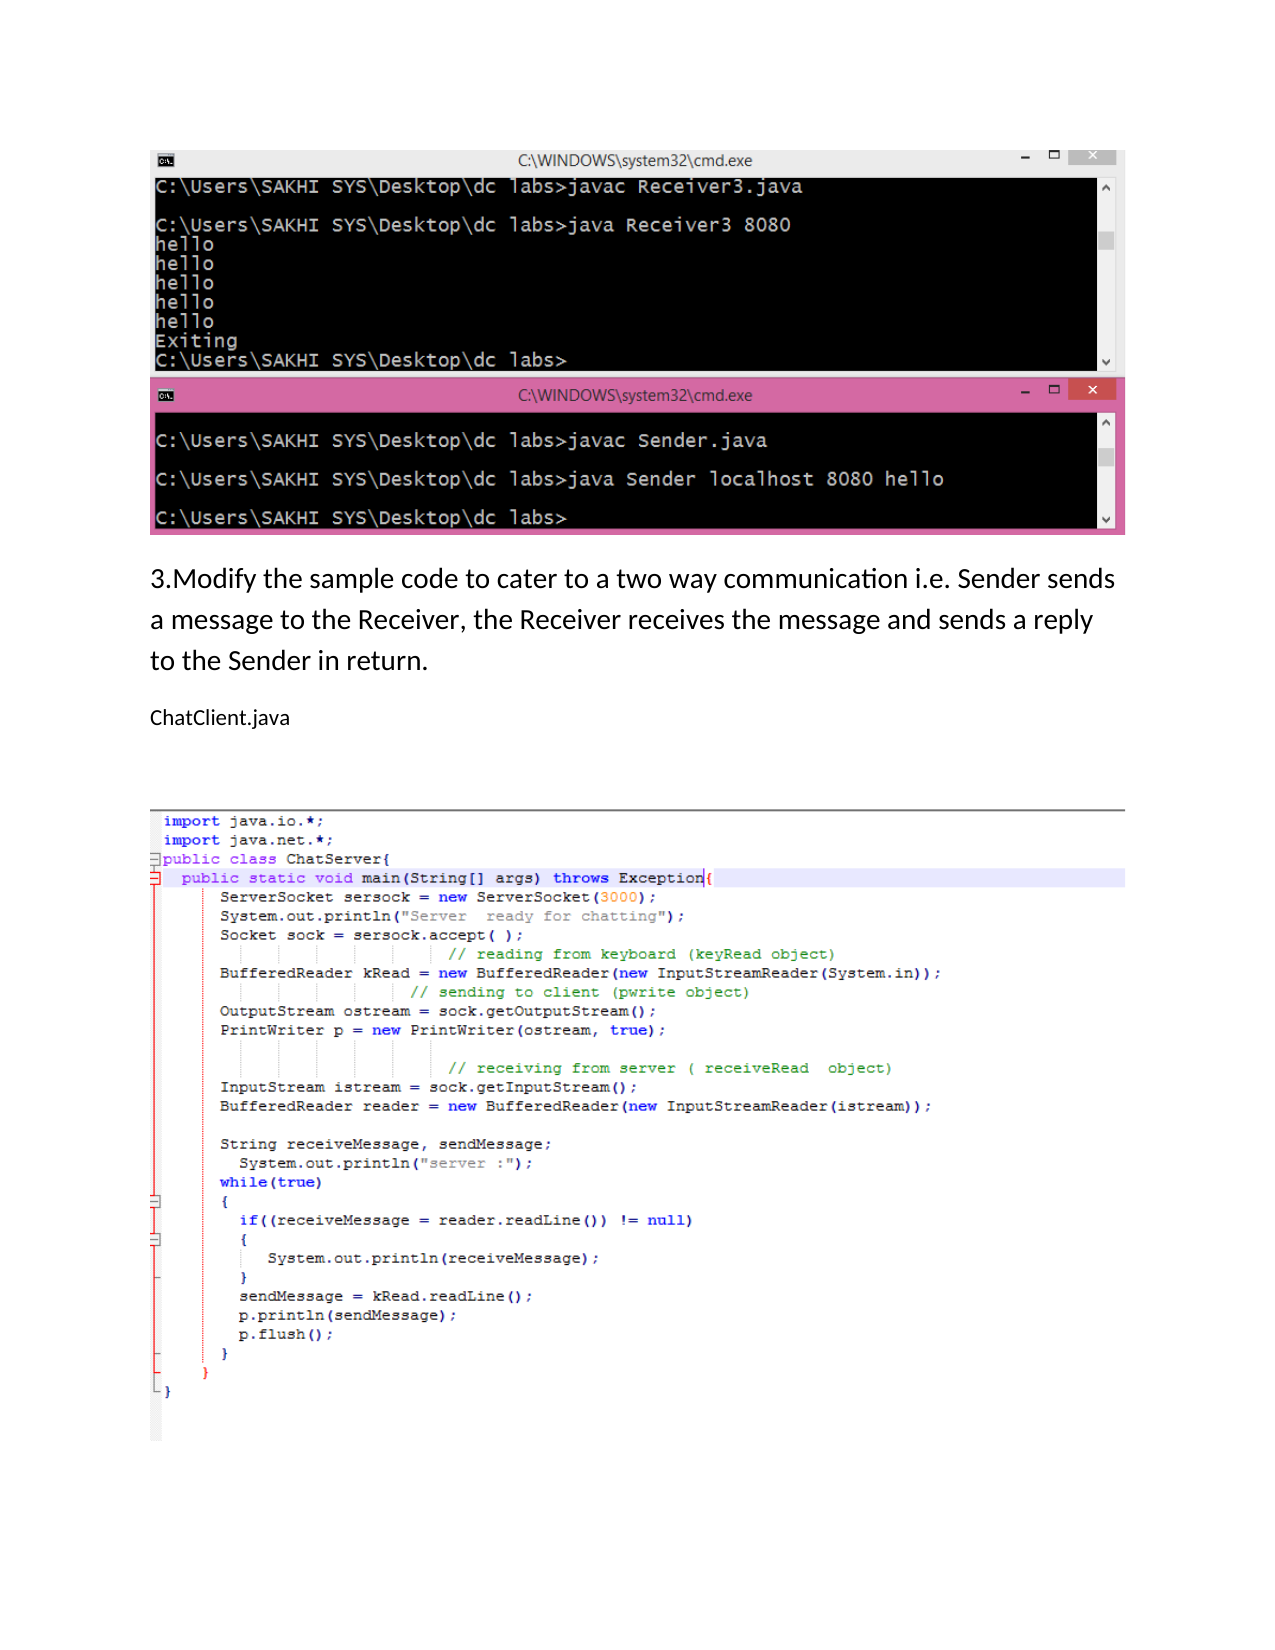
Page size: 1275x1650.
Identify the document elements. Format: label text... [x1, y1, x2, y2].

text ChatClient.java [150, 703, 1125, 732]
picture [150, 150, 1125, 535]
text 3.Modify the sample code to cater to a two way communication i.e. Sender sends a message to the Receiver, the Receiver receives the message and sends a reply to the Sender in return. [150, 560, 1125, 677]
picture [150, 809, 1125, 1441]
